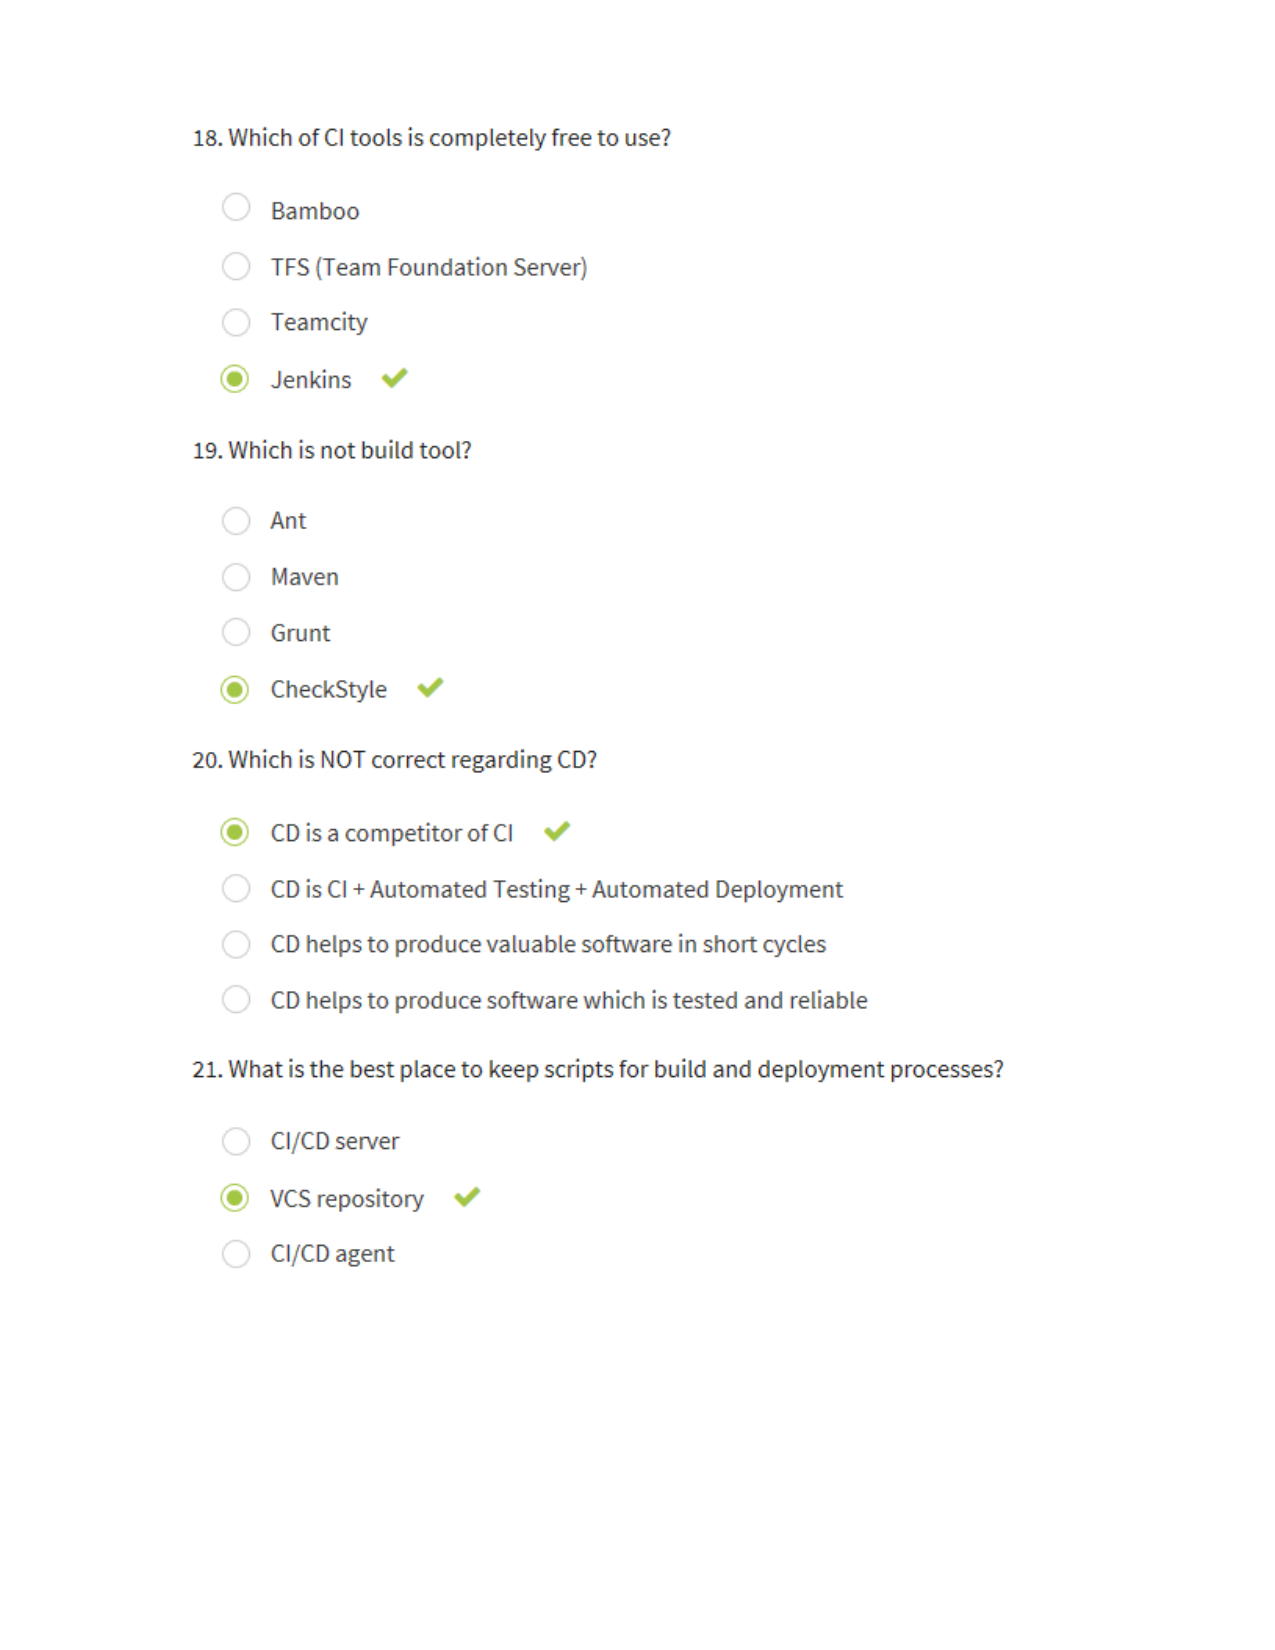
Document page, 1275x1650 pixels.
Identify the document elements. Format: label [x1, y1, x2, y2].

picture [177, 118, 1060, 1323]
